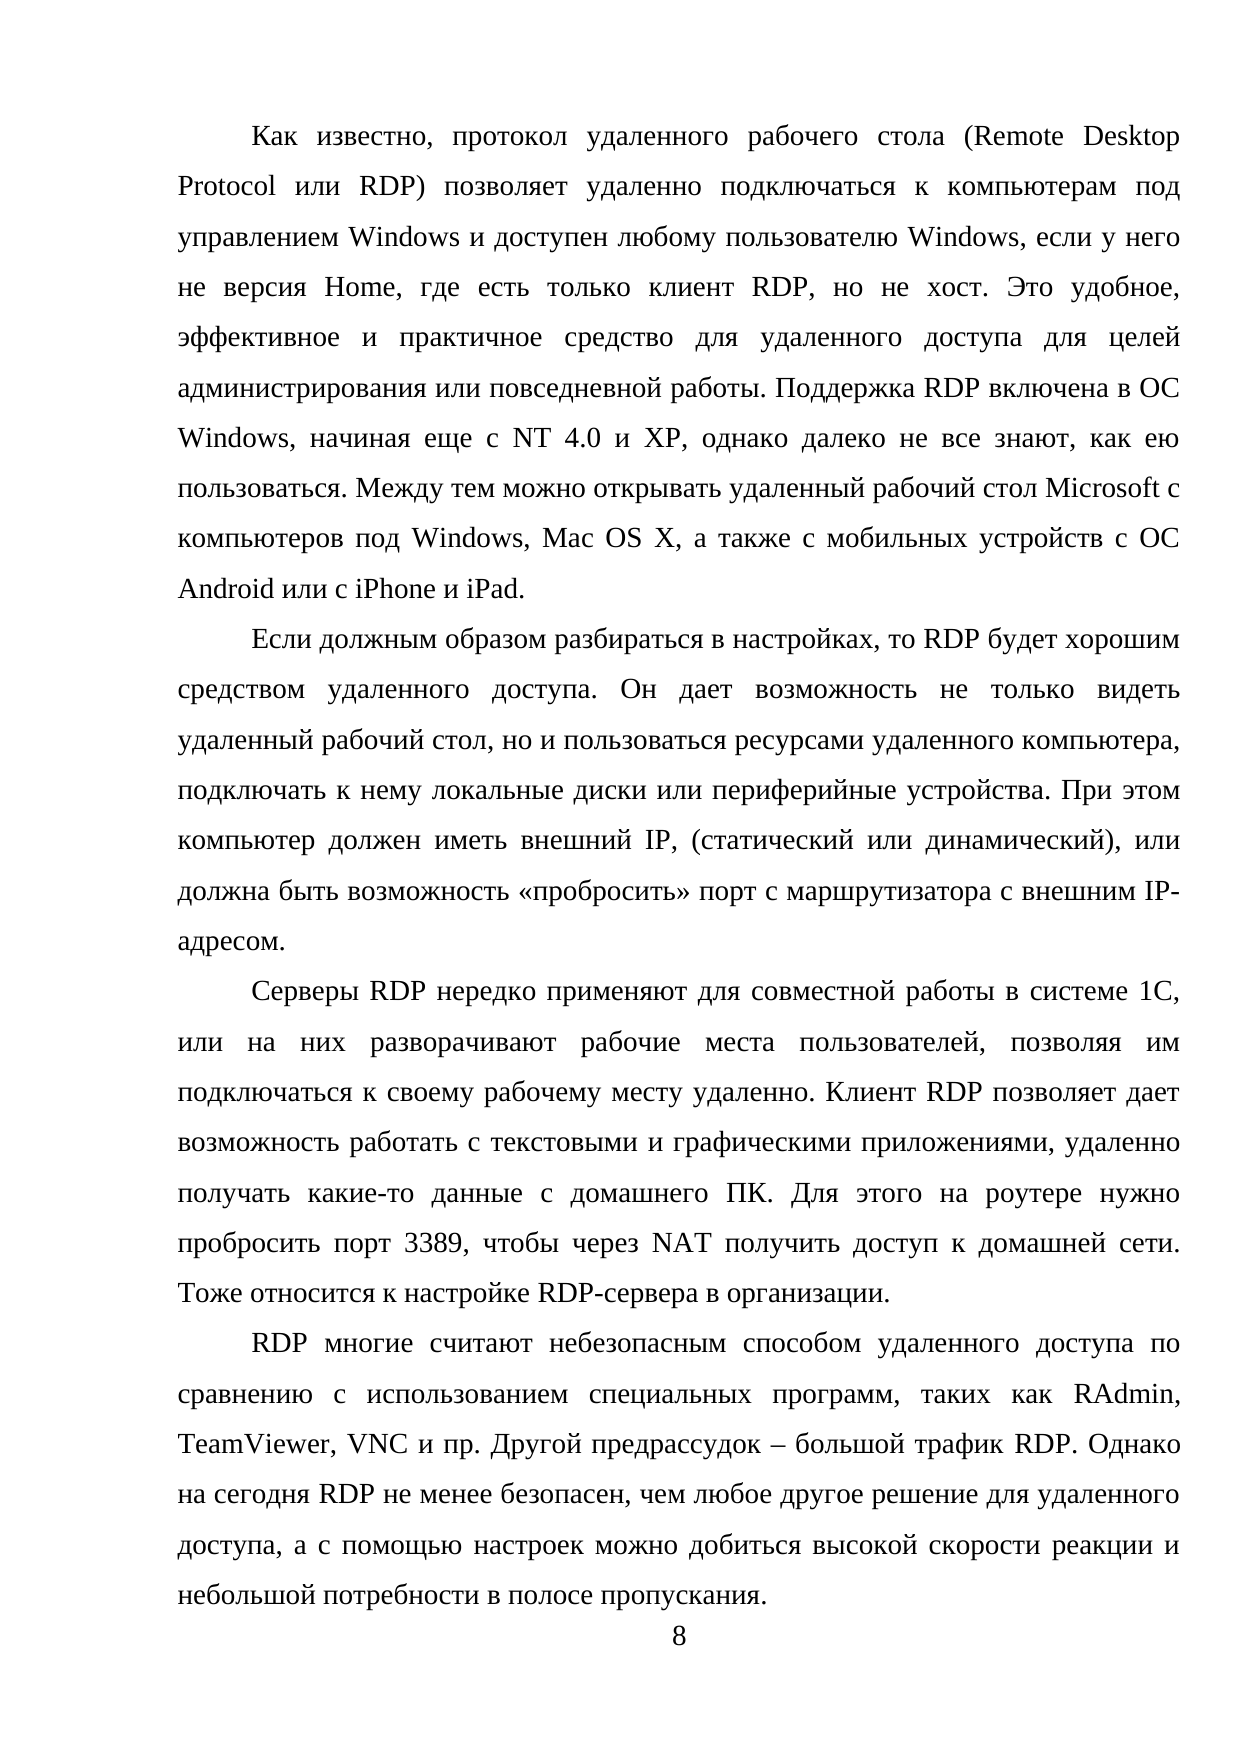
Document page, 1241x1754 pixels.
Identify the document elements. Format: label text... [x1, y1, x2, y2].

text Если должным образом разбираться в настройках, то RDP будет хорошим средством удаленного доступа. Он дает возможность не только видеть удаленный рабочий стол, но и пользоваться ресурсами удаленного компьютера, подключать к нему локальные диски или периферийные устройства. При этом компьютер должен иметь внешний IP, (статический или динамический), или должна быть возможность «пробросить» порт с маршрутизатора с внешним IP-адресом. [177, 621, 1181, 957]
text Серверы RDP нередко применяют для совместной работы в системе 1С, или на них разворачивают рабочие места пользователей, позволяя им подключаться к своему рабочему месту удаленно. Клиент RDP позволяет дает возможность работать с текстовыми и графическими приложениями, удаленно получать какие-то данные с домашнего ПК. Для этого на роутере нужно пробросить порт 3389, чтобы через NAT получить доступ к домашней сети. Тоже относится к настройке RDP-сервера в организации. [177, 973, 1181, 1309]
